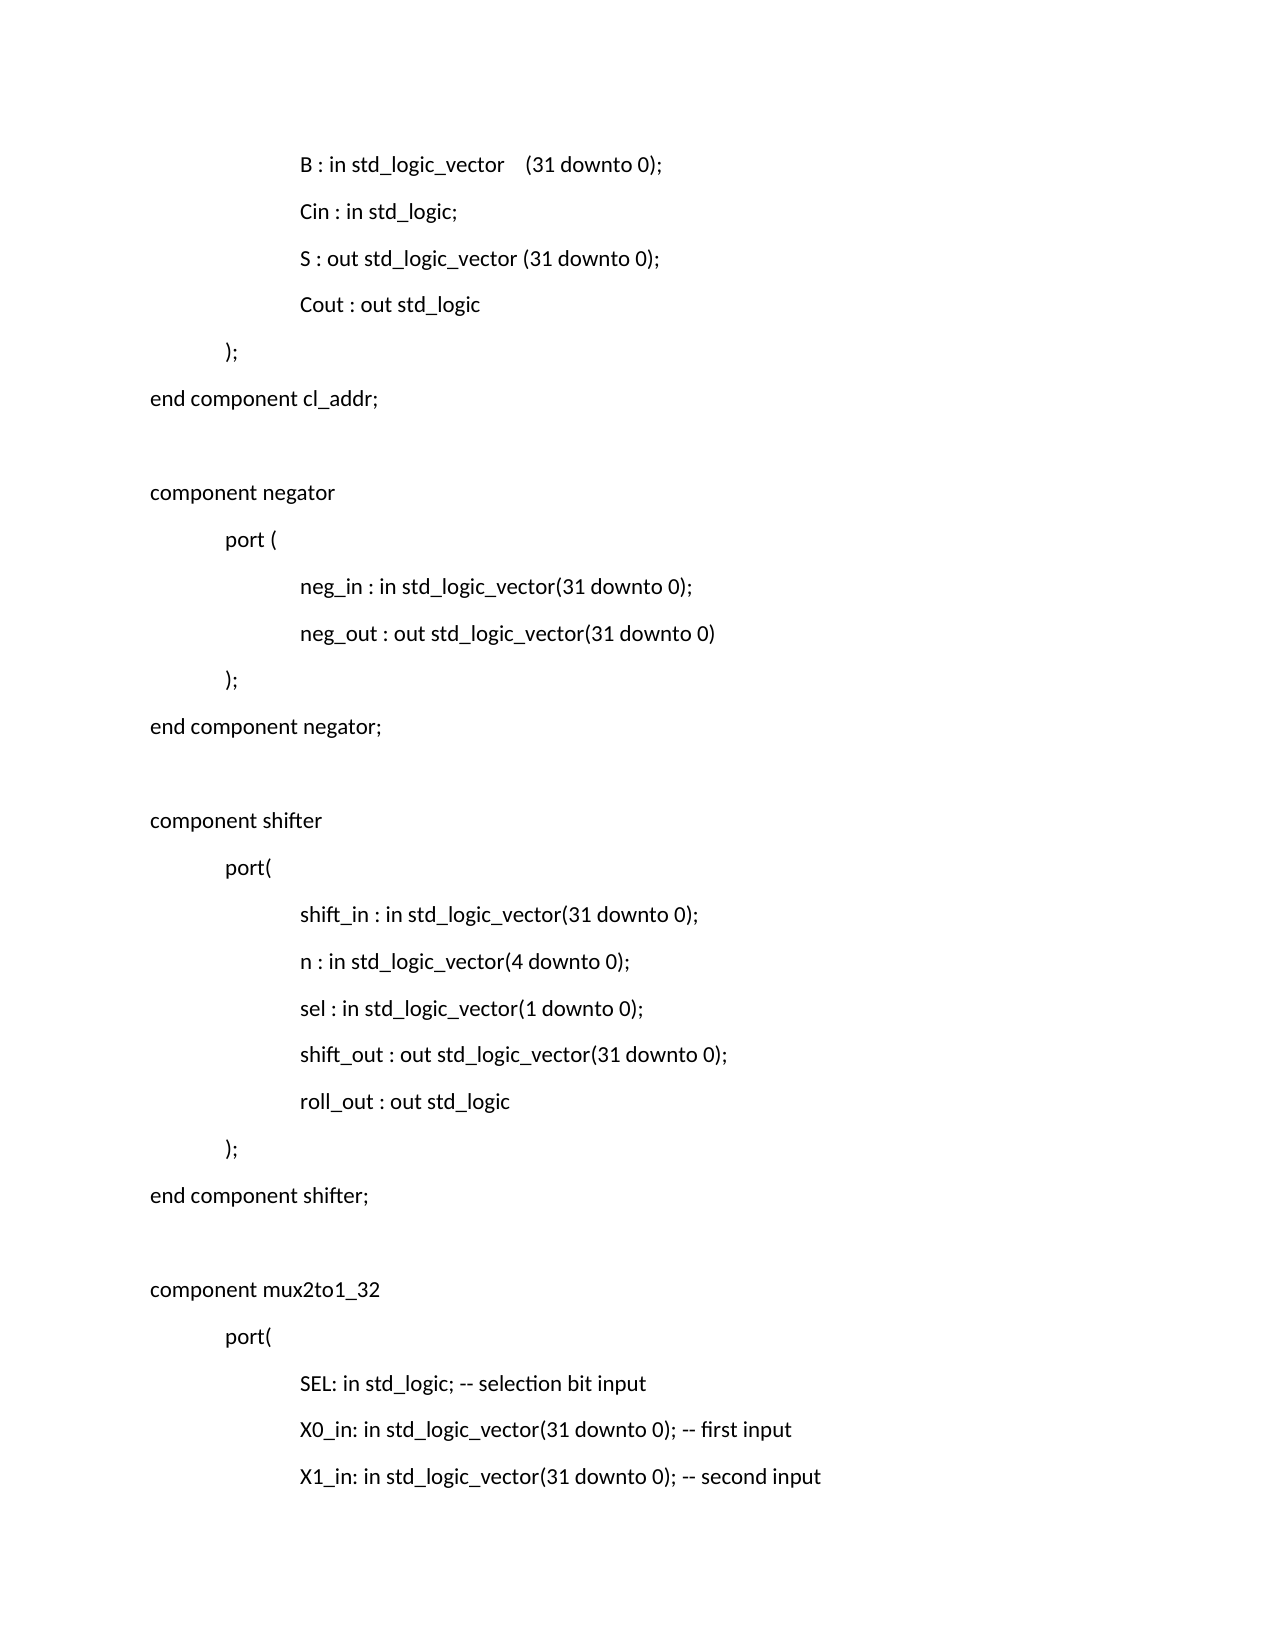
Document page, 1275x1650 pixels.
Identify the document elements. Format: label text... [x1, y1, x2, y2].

text Cout : out std_logic [150, 291, 1125, 319]
text port( [150, 1322, 1125, 1350]
text component mux2to1_32 [150, 1275, 1125, 1303]
text roll_out : out std_logic [150, 1087, 1125, 1116]
text neg_in : in std_logic_vector(31 downto 0); [150, 572, 1125, 600]
text n : in std_logic_vector(4 downto 0); [150, 947, 1125, 975]
text Cin : in std_logic; [150, 197, 1125, 225]
text B : in std_logic_vector (31 downto 0); [150, 150, 1125, 178]
text ); [150, 337, 1125, 366]
text shift_out : out std_logic_vector(31 downto 0); [150, 1041, 1125, 1069]
text port ( [150, 525, 1125, 553]
text port( [150, 853, 1125, 881]
text shift_in : in std_logic_vector(31 downto 0); [150, 900, 1125, 928]
text end component shifter; [150, 1181, 1125, 1209]
text X1_in: in std_logic_vector(31 downto 0); -- second input [150, 1462, 1125, 1491]
text sel : in std_logic_vector(1 downto 0); [150, 994, 1125, 1022]
text component shifter [150, 806, 1125, 834]
text ); [150, 666, 1125, 694]
text SEL: in std_logic; -- selection bit input [150, 1369, 1125, 1397]
text ); [150, 1134, 1125, 1162]
text neg_out : out std_logic_vector(31 downto 0) [150, 619, 1125, 647]
text X0_in: in std_logic_vector(31 downto 0); -- first input [150, 1416, 1125, 1444]
text end component cl_addr; [150, 384, 1125, 412]
text end component negator; [150, 712, 1125, 741]
text component negator [150, 478, 1125, 506]
text S : out std_logic_vector (31 downto 0); [150, 244, 1125, 272]
